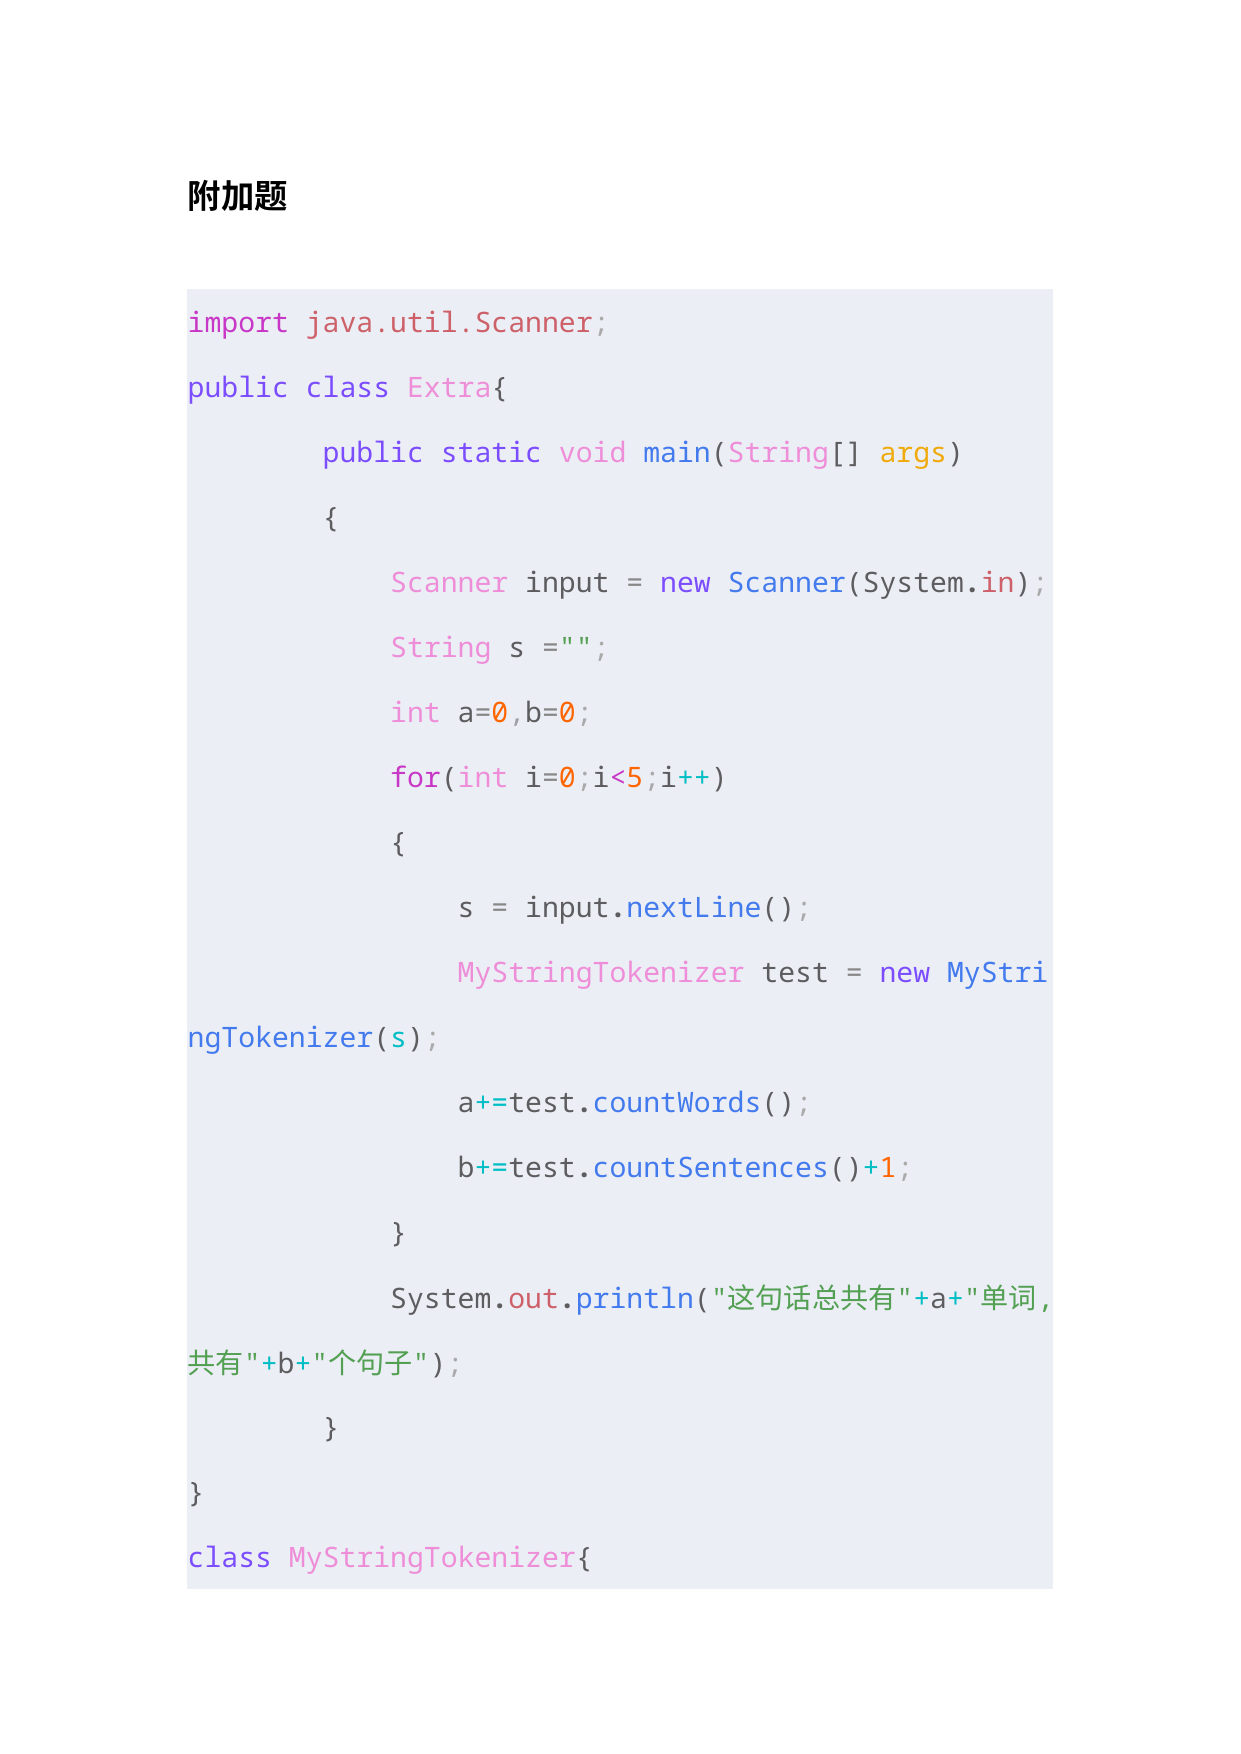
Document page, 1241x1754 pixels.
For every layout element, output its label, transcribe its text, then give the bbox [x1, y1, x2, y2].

text class MyStringTokenizer{ [187, 1524, 1053, 1589]
text MyStringTokenizer test = new MyStringTokenizer(s); [187, 939, 1053, 1069]
text public static void main(String[] args) [187, 419, 1053, 484]
subtitle 附加题 [187, 162, 1053, 227]
text int a=0,b=0; [187, 679, 1053, 744]
text } [187, 1199, 1053, 1264]
text Scanner input = new Scanner(System.in); [187, 549, 1053, 614]
text public class Extra{ [187, 354, 1053, 419]
text System.out.println("这句话总共有"+a+"单词,共有"+b+"个句子"); [187, 1264, 1053, 1394]
text { [187, 809, 1053, 874]
text a+=test.countWords(); [187, 1069, 1053, 1134]
text b+=test.countSentences()+1; [187, 1134, 1053, 1199]
text s = input.nextLine(); [187, 874, 1053, 939]
text } [187, 1394, 1053, 1459]
text import java.util.Scanner; [187, 289, 1053, 354]
text } [187, 1459, 1053, 1524]
text String s =""; [187, 614, 1053, 679]
text { [187, 484, 1053, 549]
text for(int i=0;i<5;i++) [187, 744, 1053, 809]
